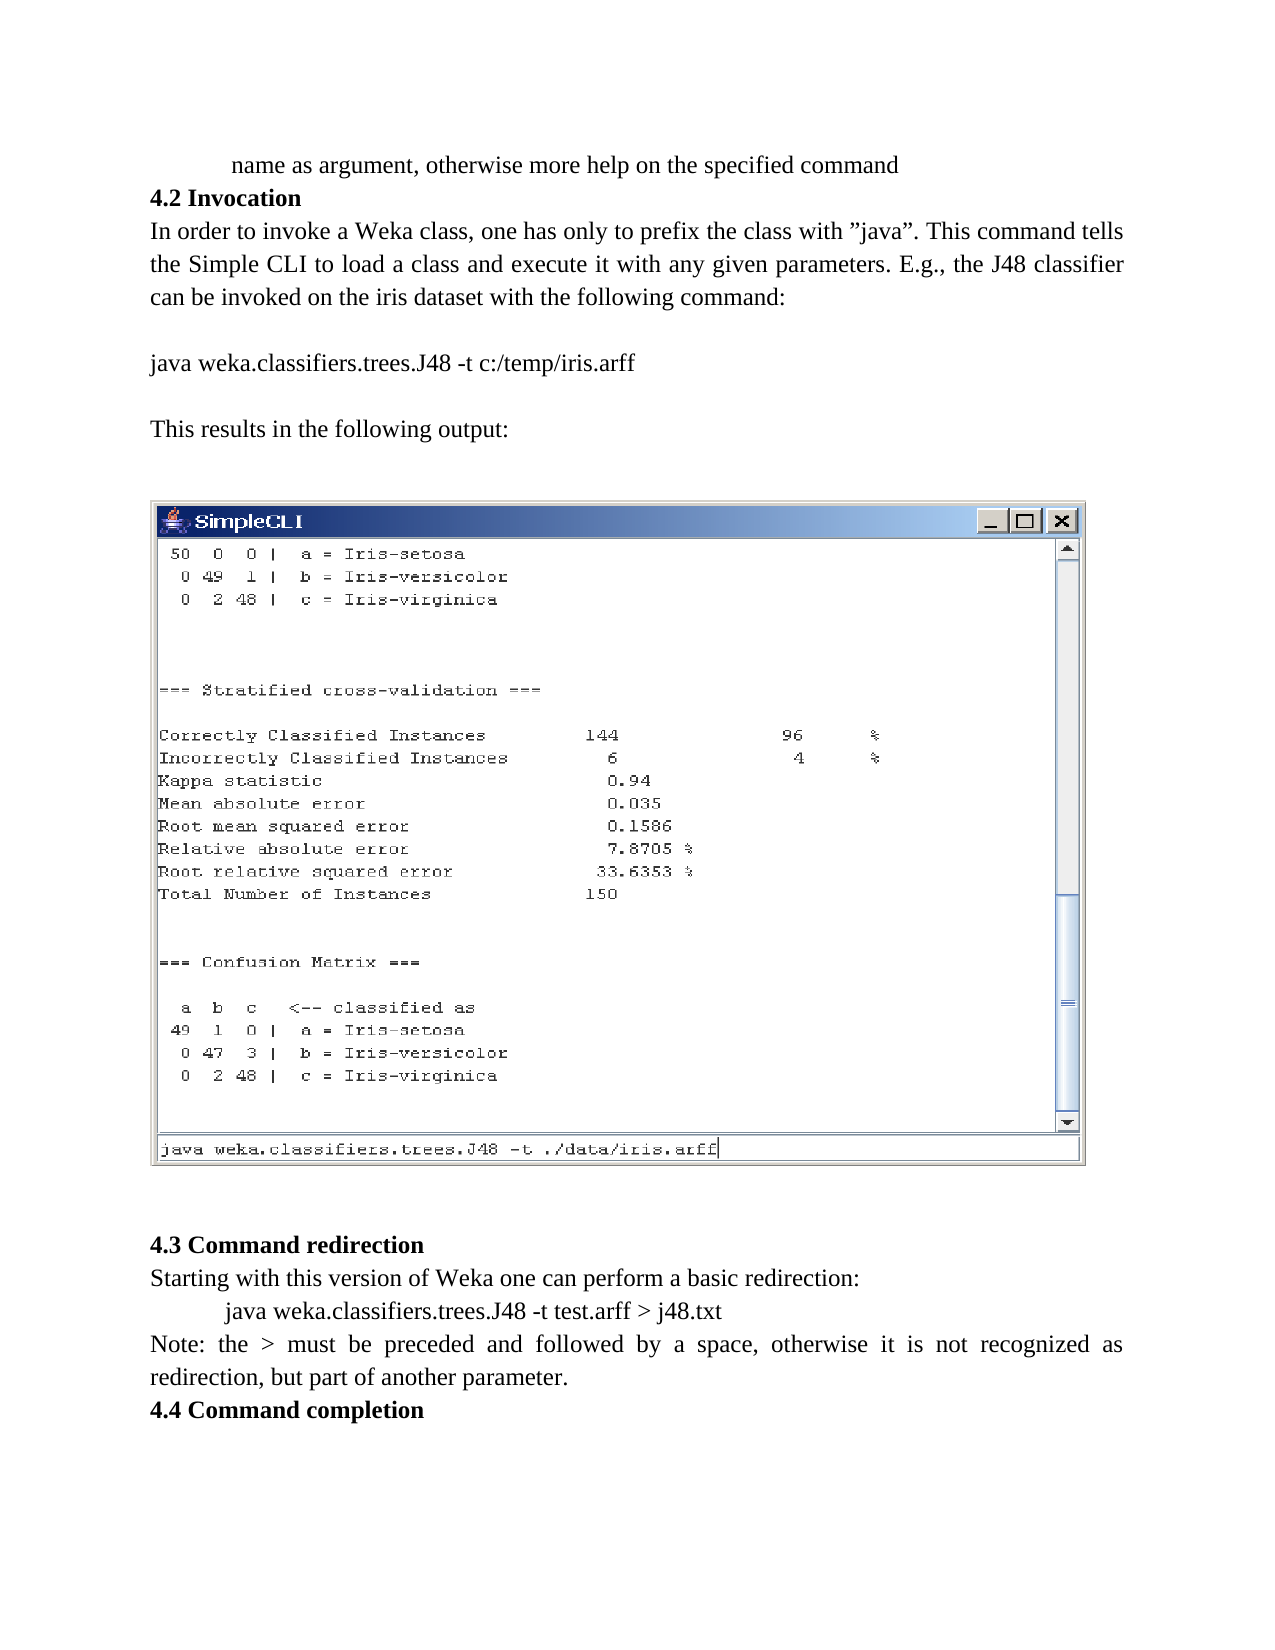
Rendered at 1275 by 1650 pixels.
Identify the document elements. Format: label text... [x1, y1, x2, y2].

text In order to invoke a Weka class, one has only to prefix the class with ”java”. This command tells the Simple CLI to load a class and execute it with any given parameters. E.g., the J48 classifier can be invoked on the iris dataset with the following command: [150, 216, 1125, 311]
text java weka.classifiers.trees.J48 -t c:/temp/iris.arff [150, 348, 1125, 377]
text Note: the > must be preceded and followed by a space, otherwise it is not recognized as redirection, but part of another parameter. [150, 1329, 1125, 1391]
text This results in the following output: [150, 414, 1125, 443]
picture [150, 500, 1086, 1166]
text name as argument, otherwise more help on the specified command [150, 150, 1125, 179]
text Starting with this version of Weka one can perform a basic redirection: [150, 1263, 1125, 1292]
text 4.4 Command completion [150, 1395, 1125, 1424]
text 4.3 Command redirection [150, 1230, 1125, 1259]
text java weka.classifiers.trees.J48 -t test.arff > j48.txt [150, 1296, 1125, 1325]
text 4.2 Invocation [150, 183, 1125, 212]
